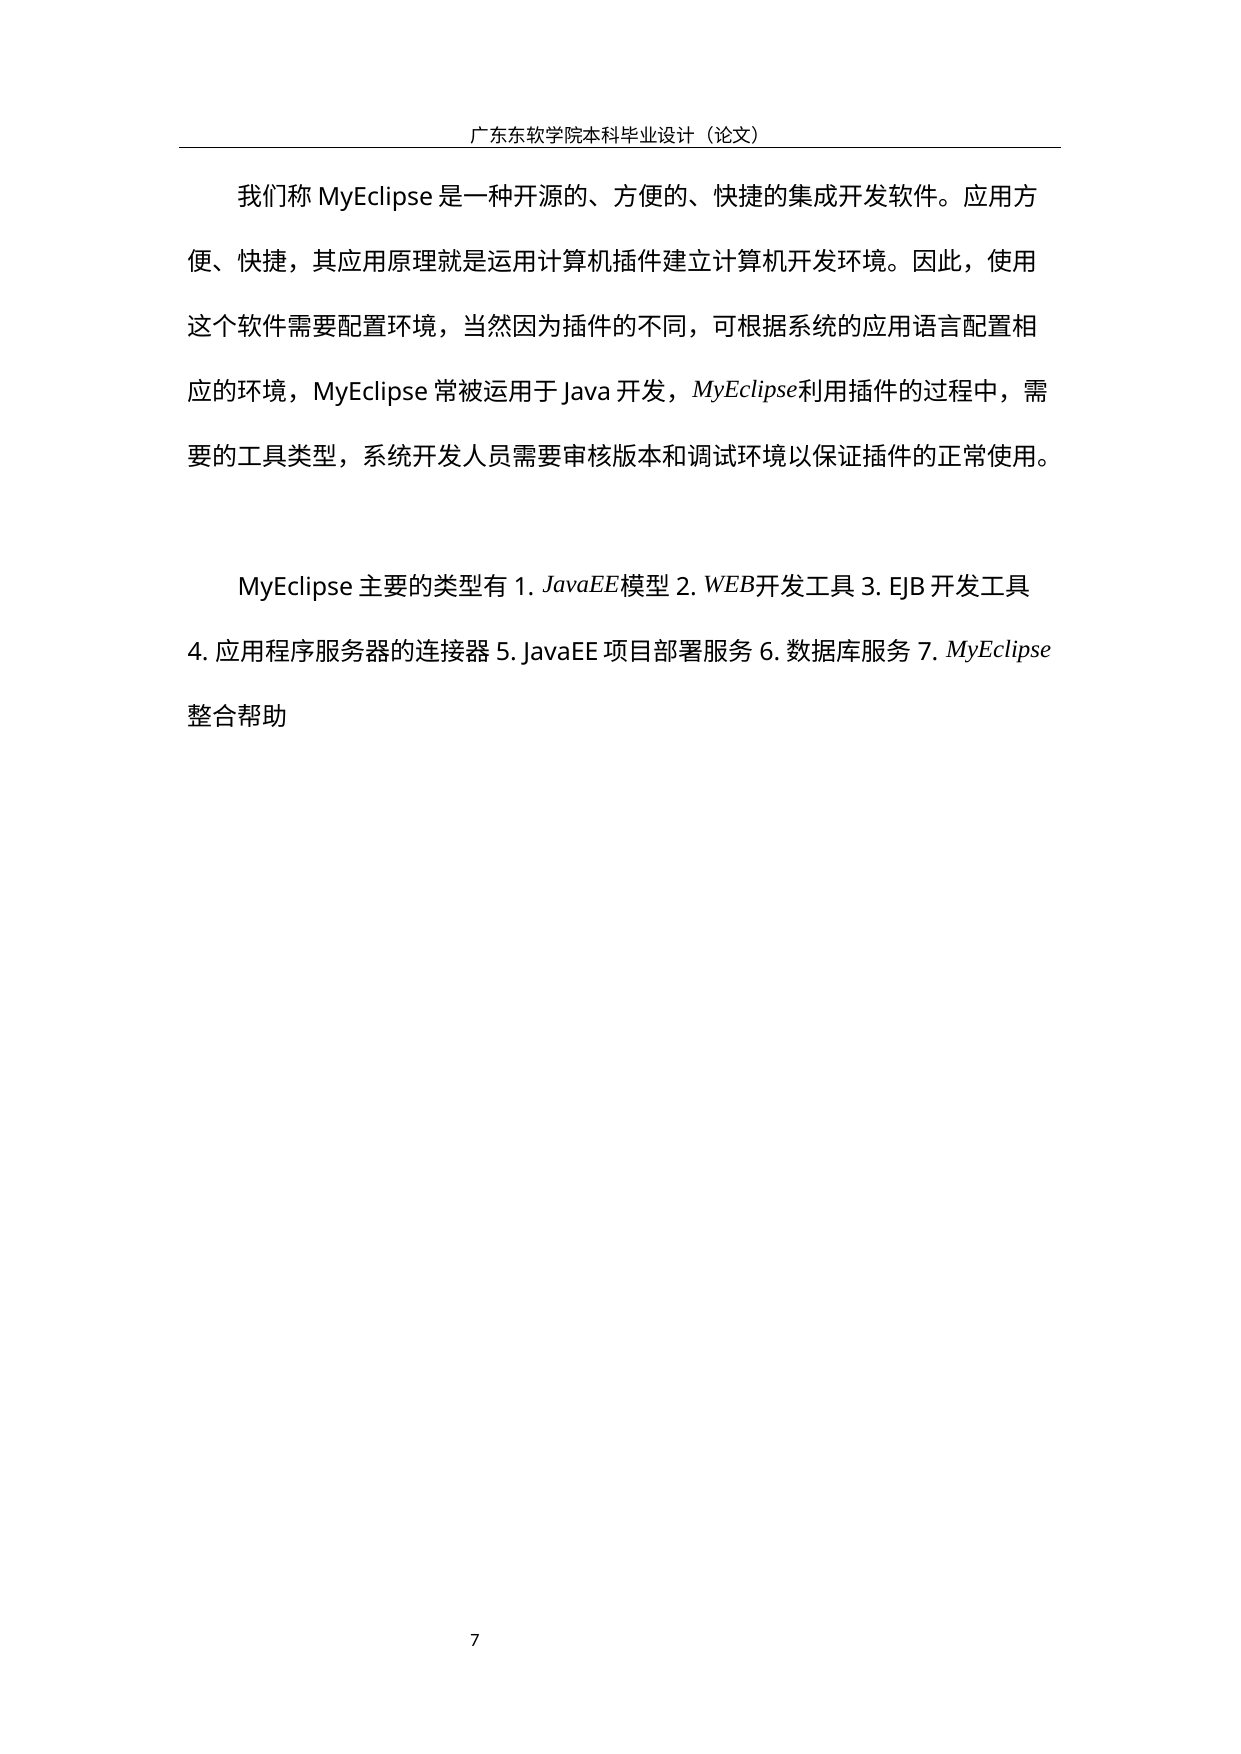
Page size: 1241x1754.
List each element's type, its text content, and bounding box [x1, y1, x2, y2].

text MyEclipse主要的类型有1. 模型 2. 开发工具 3. EJB开发工具 4. 应用程序服务器的连接器 5. JavaEE项目部署服务 6. 数据库服务 7. 整合帮助 [187, 552, 1053, 747]
text 我们称MyEclipse是一种开源的、方便的、快捷的集成开发软件。应用方便、快捷，其应用原理就是运用计算机插件建立计算机开发环境。因此，使用这个软件需要配置环境，当然因为插件的不同，可根据系统的应用语言配置相应的环境，MyEclipse常被运用于Java开发，利用插件的过程中，需要的工具类型，系统开发人员需要审核版本和调试环境以保证插件的正常使用。 [187, 162, 1053, 552]
